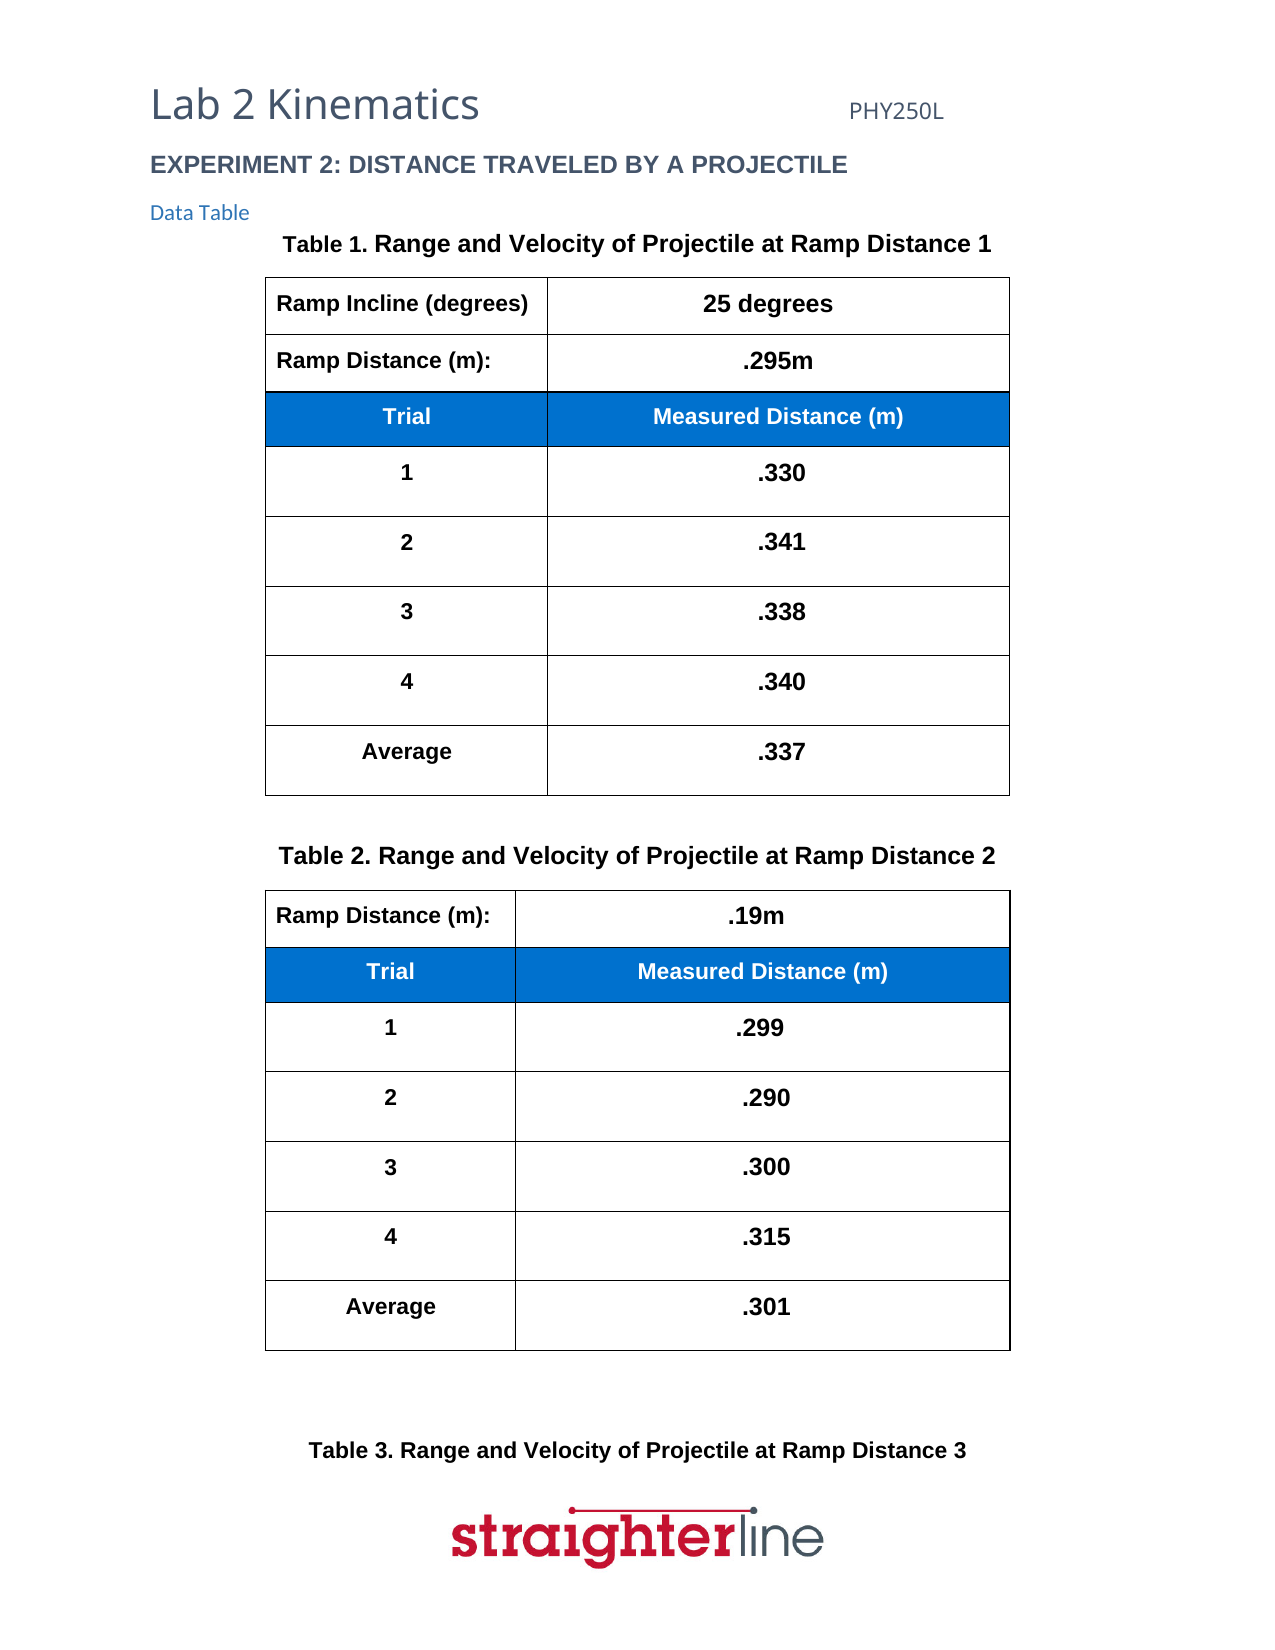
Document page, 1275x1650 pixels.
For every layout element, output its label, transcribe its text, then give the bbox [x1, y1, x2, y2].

text Table 2. Range and Velocity of Projectile at Ramp Distance 2 [150, 841, 1125, 870]
text Table 1. Range and Velocity of Projectile at Ramp Distance 1 [150, 229, 1125, 257]
text Data Table [150, 198, 1125, 226]
table_cell [516, 1142, 1009, 1211]
table_cell Ramp Distance (m): [266, 335, 547, 391]
table_cell [516, 1072, 1009, 1141]
table_cell Measured Distance (m) [516, 948, 1009, 1002]
table_cell [516, 1003, 1009, 1071]
picture [445, 1501, 830, 1575]
table_cell [516, 1281, 1009, 1350]
table_cell [548, 726, 1009, 795]
table_cell 1 [266, 447, 547, 516]
table_cell 4 [266, 1212, 515, 1280]
table_header Ramp Incline (degrees) [266, 278, 547, 334]
table_cell [548, 587, 1009, 655]
table_cell [548, 335, 1009, 391]
table_cell Trial [266, 393, 547, 446]
table_cell [516, 1212, 1009, 1280]
table_cell Trial [266, 948, 515, 1002]
table_header [516, 891, 1009, 947]
table_cell Measured Distance (m) [548, 393, 1009, 446]
table_cell Average [266, 1281, 515, 1350]
table_cell 2 [266, 1072, 515, 1141]
table_cell 3 [266, 587, 547, 655]
table_cell 1 [266, 1003, 515, 1071]
table_cell [548, 517, 1009, 586]
table_cell 4 [266, 656, 547, 725]
table_cell Average [266, 726, 547, 795]
text EXPERIMENT 2: DISTANCE TRAVELED BY A PROJECTILE [150, 150, 1125, 179]
table_header [548, 278, 1009, 334]
table_header Ramp Distance (m): [266, 891, 515, 947]
table_cell [548, 656, 1009, 725]
table_cell [548, 447, 1009, 516]
table_cell 3 [266, 1142, 515, 1211]
table_cell 2 [266, 517, 547, 586]
text Table 3. Range and Velocity of Projectile at Ramp Distance 3 [150, 1437, 1125, 1464]
